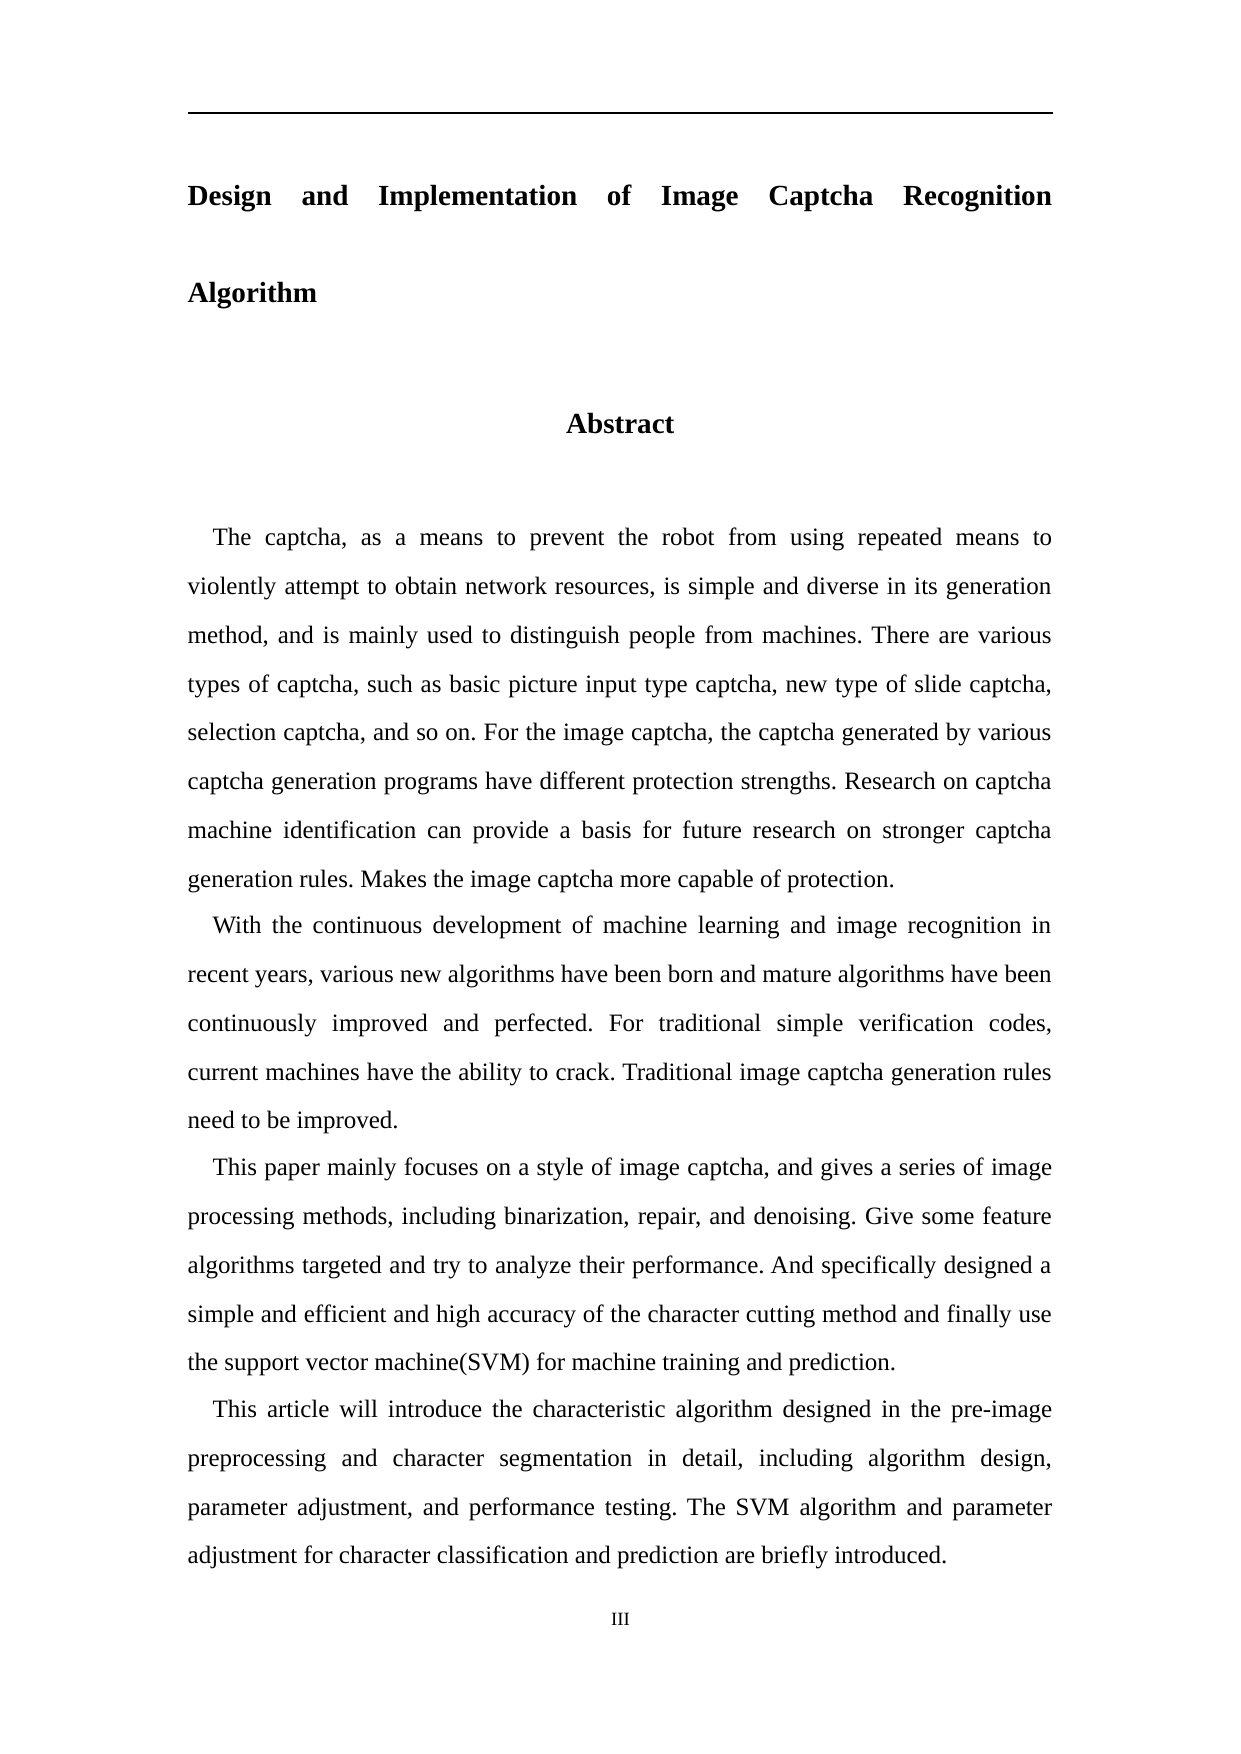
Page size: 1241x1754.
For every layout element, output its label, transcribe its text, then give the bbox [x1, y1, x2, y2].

text This paper mainly focuses on a style of image captcha, and gives a series of image processing methods, including binarization, repair, and denoising. Give some feature algorithms targeted and try to analyze their performance. And specifically designed a simple and efficient and high accuracy of the character cutting method and finally use the support vector machine(SVM) for machine training and prediction. [187, 1151, 1053, 1378]
subtitle Abstract [187, 390, 1053, 455]
text The captcha, as a means to prevent the robot from using repeated means to violently attempt to obtain network resources, is simple and diverse in its generation method, and is mainly used to distinguish people from machines. There are various types of captcha, such as basic picture input type captcha, new type of slide captcha, selection captcha, and so on. For the image captcha, the captcha generated by various captcha generation programs have different protection strengths. Research on captcha machine identification can provide a basis for future research on stronger captcha generation rules. Makes the image captcha more capable of protection. [187, 521, 1053, 894]
text With the continuous development of machine learning and image recognition in recent years, various new algorithms have been born and mature algorithms have been continuously improved and perfected. For traditional simple verification codes, current machines have the ability to crack. Traditional image captcha generation rules need to be improved. [187, 909, 1053, 1136]
text This article will introduce the characteristic algorithm designed in the pre-image preprocessing and character segmentation in detail, including algorithm design, parameter adjustment, and performance testing. The SVM algorithm and parameter adjustment for character classification and prediction are briefly introduced. [187, 1392, 1053, 1571]
text Design and Implementation of Image Captcha Recognition Algorithm [187, 162, 1053, 324]
